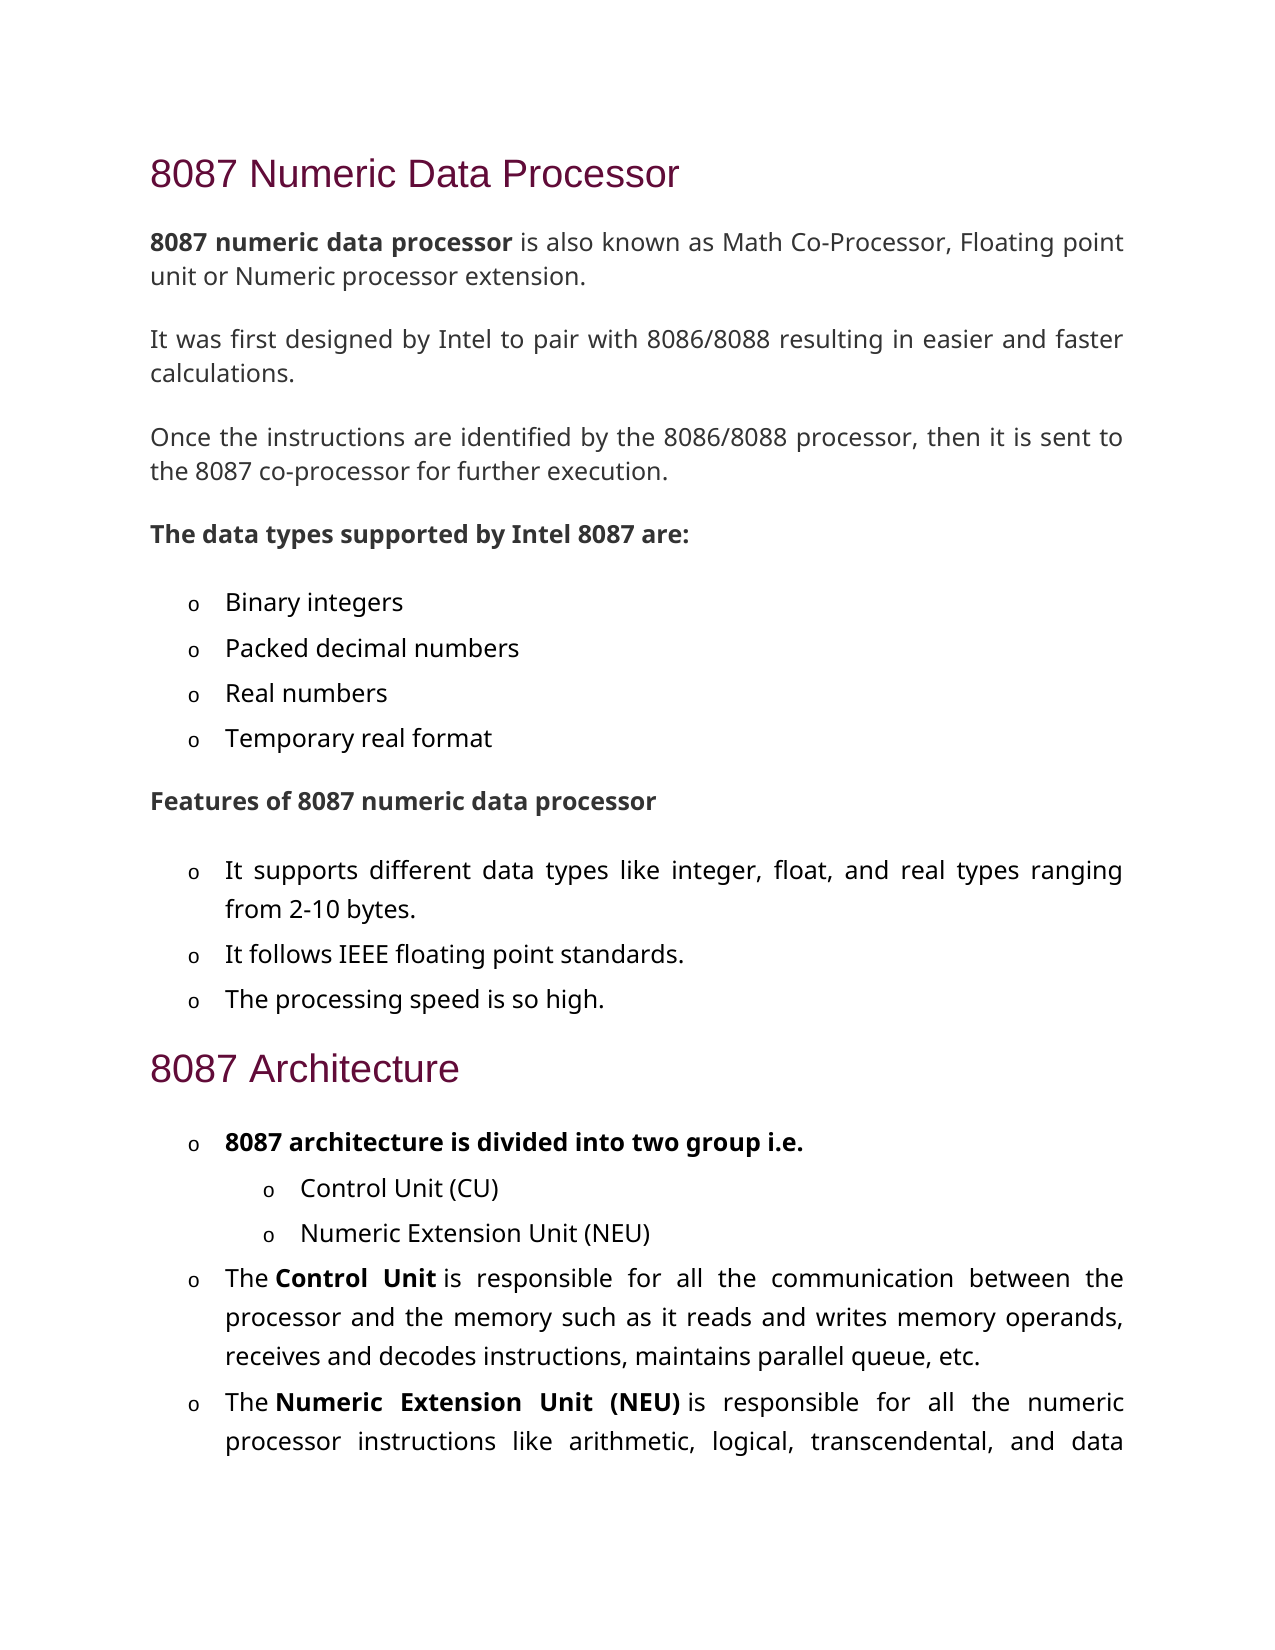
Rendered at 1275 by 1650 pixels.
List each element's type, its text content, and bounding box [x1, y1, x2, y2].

list It supports different data types like integer, float, and real types ranging from 2-10 bytes. [187, 847, 1125, 925]
list Packed decimal numbers [187, 625, 1125, 664]
text 8087 numeric data processor is also known as Math Co-Processor, Floating point unit or Numeric processor extension. [150, 225, 1125, 293]
list The Control Unit is responsible for all the communication between the processor and the memory such as it reads and writes memory operands, receives and decodes instructions, maintains parallel queue, etc. [187, 1256, 1125, 1373]
list The processing speed is so high. [187, 977, 1125, 1016]
text 8087 Architecture [150, 1045, 1125, 1091]
list 8087 architecture is divided into two group i.e. [187, 1120, 1125, 1159]
list Binary integers [187, 580, 1125, 619]
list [187, 1379, 1125, 1457]
list Numeric Extension Unit (NEU) [262, 1211, 1125, 1250]
list Temporary real format [187, 716, 1125, 755]
list It follows IEEE floating point standards. [187, 932, 1125, 971]
text Once the instructions are identified by the 8086/8088 processor, then it is sent to the 8087 co-processor for further execution. [150, 419, 1125, 487]
list Real numbers [187, 671, 1125, 709]
text The data types supported by Intel 8087 are: [150, 517, 1125, 551]
text Features of 8087 numeric data processor [150, 784, 1125, 818]
list Control Unit (CU) [262, 1165, 1125, 1204]
text It was first designed by Intel to pair with 8086/8088 resulting in easier and faster calculations. [150, 322, 1125, 390]
text 8087 Numeric Data Processor [150, 150, 1125, 196]
